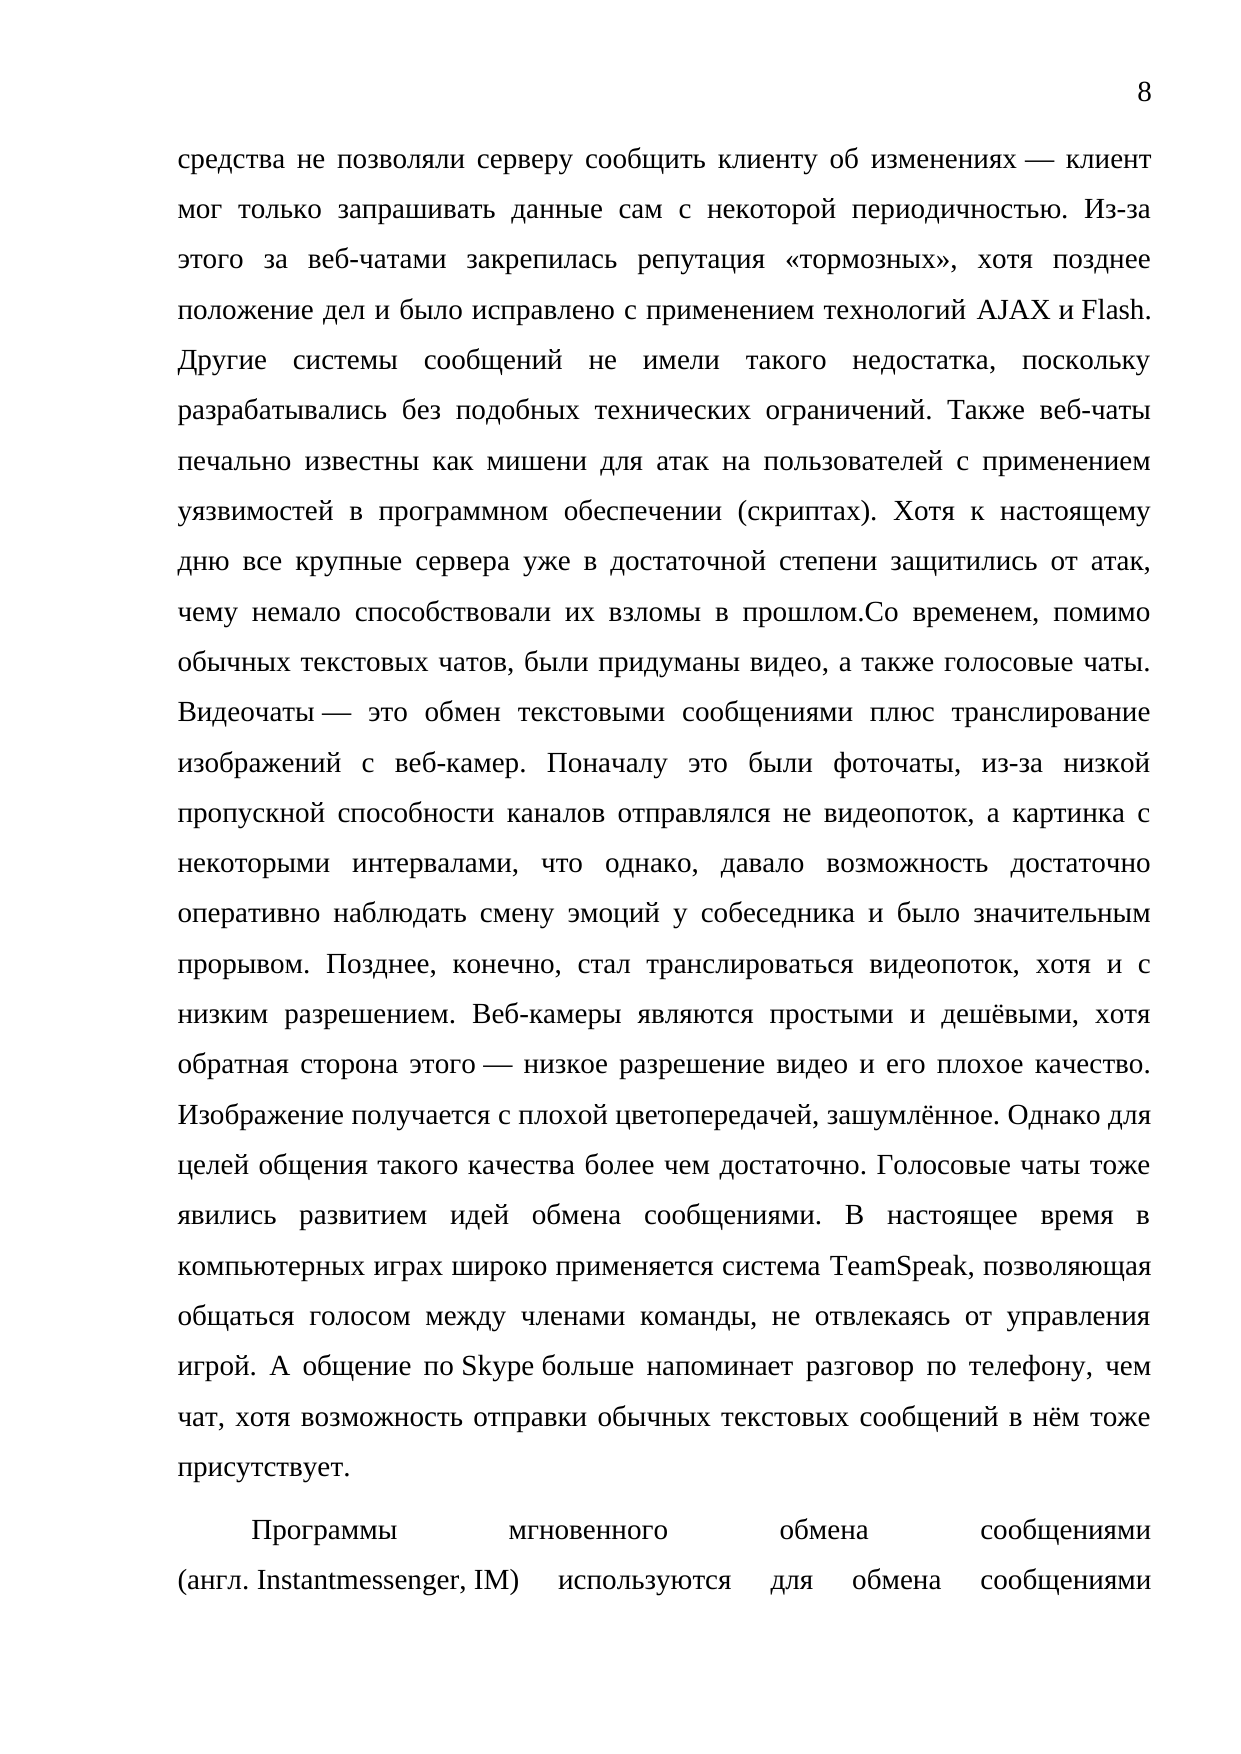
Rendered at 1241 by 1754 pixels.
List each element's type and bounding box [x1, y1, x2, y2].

text [177, 141, 1152, 1483]
text [177, 1512, 1152, 1596]
